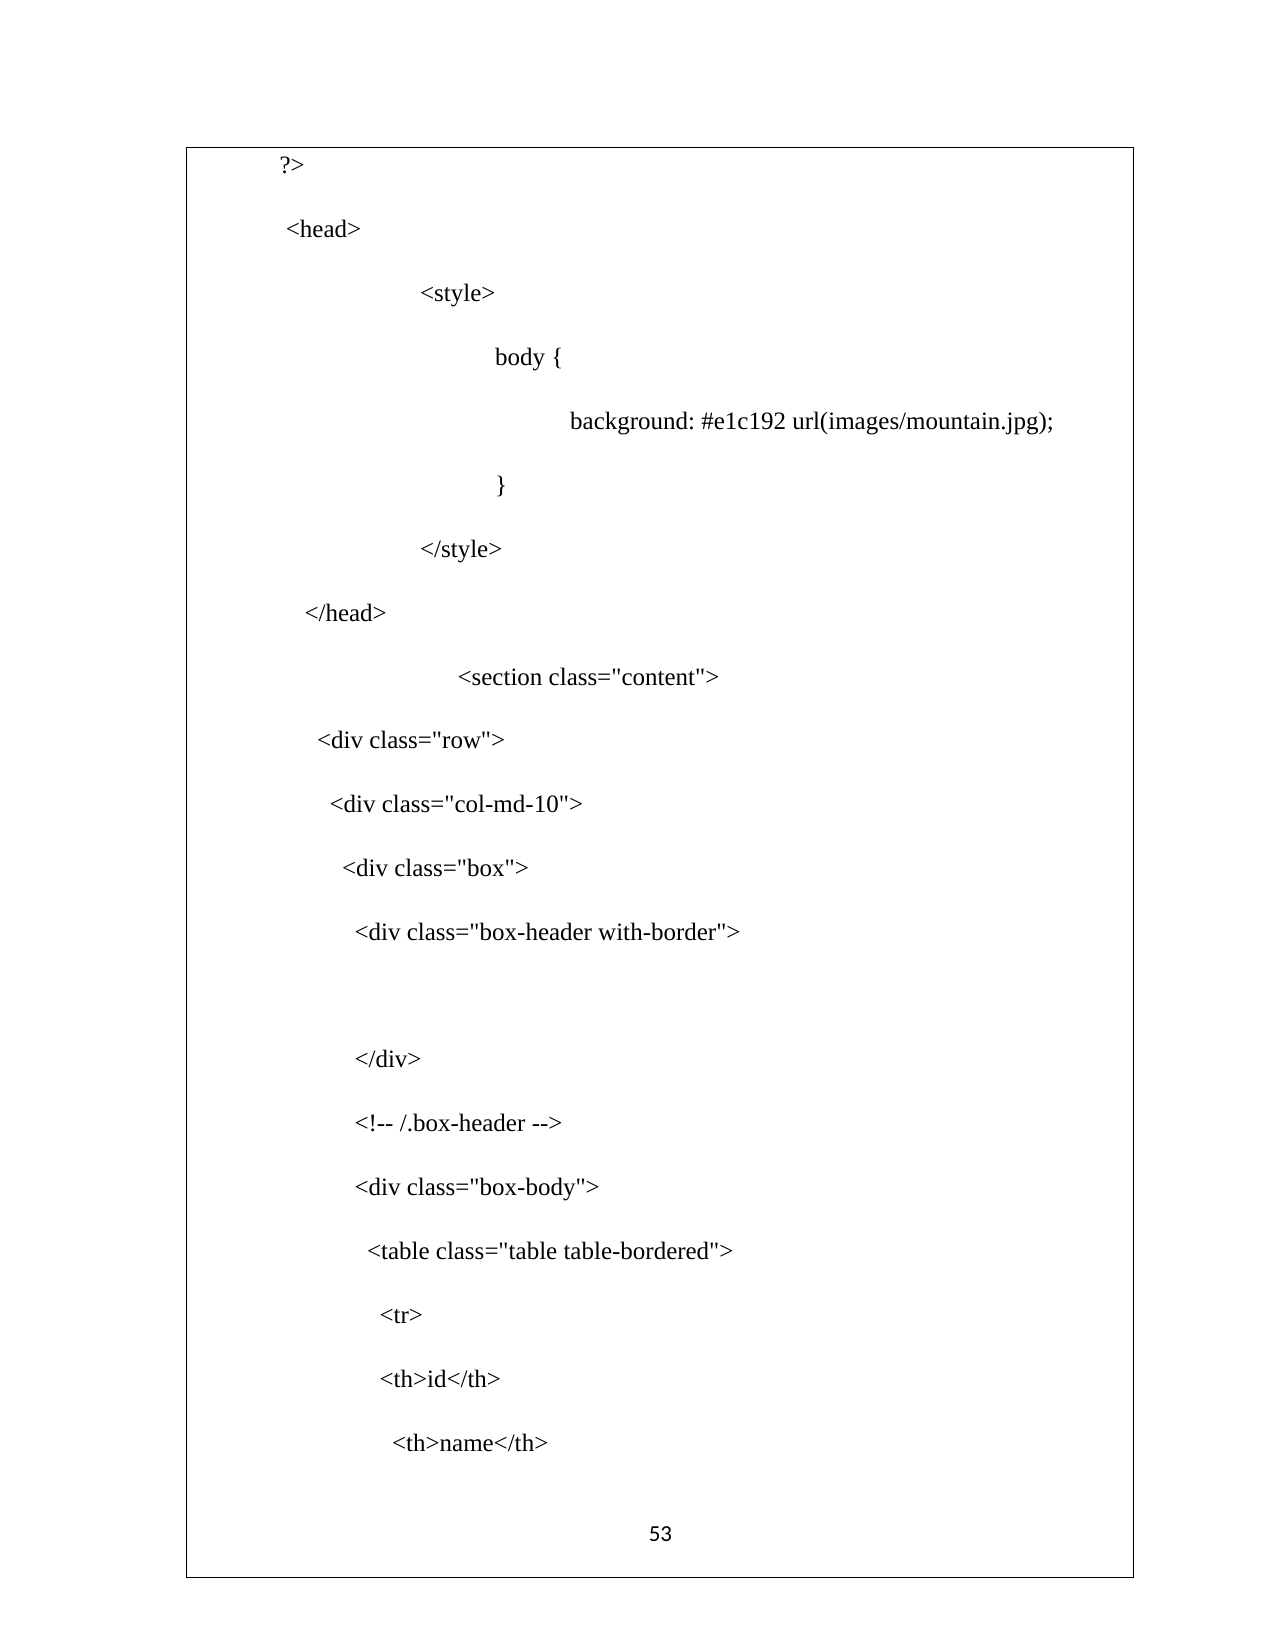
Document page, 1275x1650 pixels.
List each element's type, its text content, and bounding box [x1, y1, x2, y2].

text <tr> [279, 1300, 1125, 1329]
text </head> [279, 598, 1125, 626]
text </div> [279, 1044, 1125, 1073]
text <div class="row"> [279, 726, 1125, 754]
text ?> [279, 150, 1125, 179]
text </style> [279, 534, 1125, 562]
text <div class="box-header with-border"> [279, 917, 1125, 946]
text <th>id</th> [279, 1364, 1125, 1393]
text <div class="col-md-10"> [279, 789, 1125, 818]
text <div class="box"> [279, 853, 1125, 882]
text <head> [279, 214, 1125, 243]
text <section class="content"> [279, 662, 1125, 690]
text } [279, 470, 1125, 498]
text background: #e1c192 url(images/mountain.jpg); [279, 406, 1125, 434]
text <table class="table table-bordered"> [279, 1236, 1125, 1265]
text <th>name</th> [279, 1428, 1125, 1457]
text <!-- /.box-header --> [279, 1108, 1125, 1137]
text <div class="box-body"> [279, 1172, 1125, 1201]
text body { [279, 342, 1125, 371]
text <style> [279, 278, 1125, 307]
